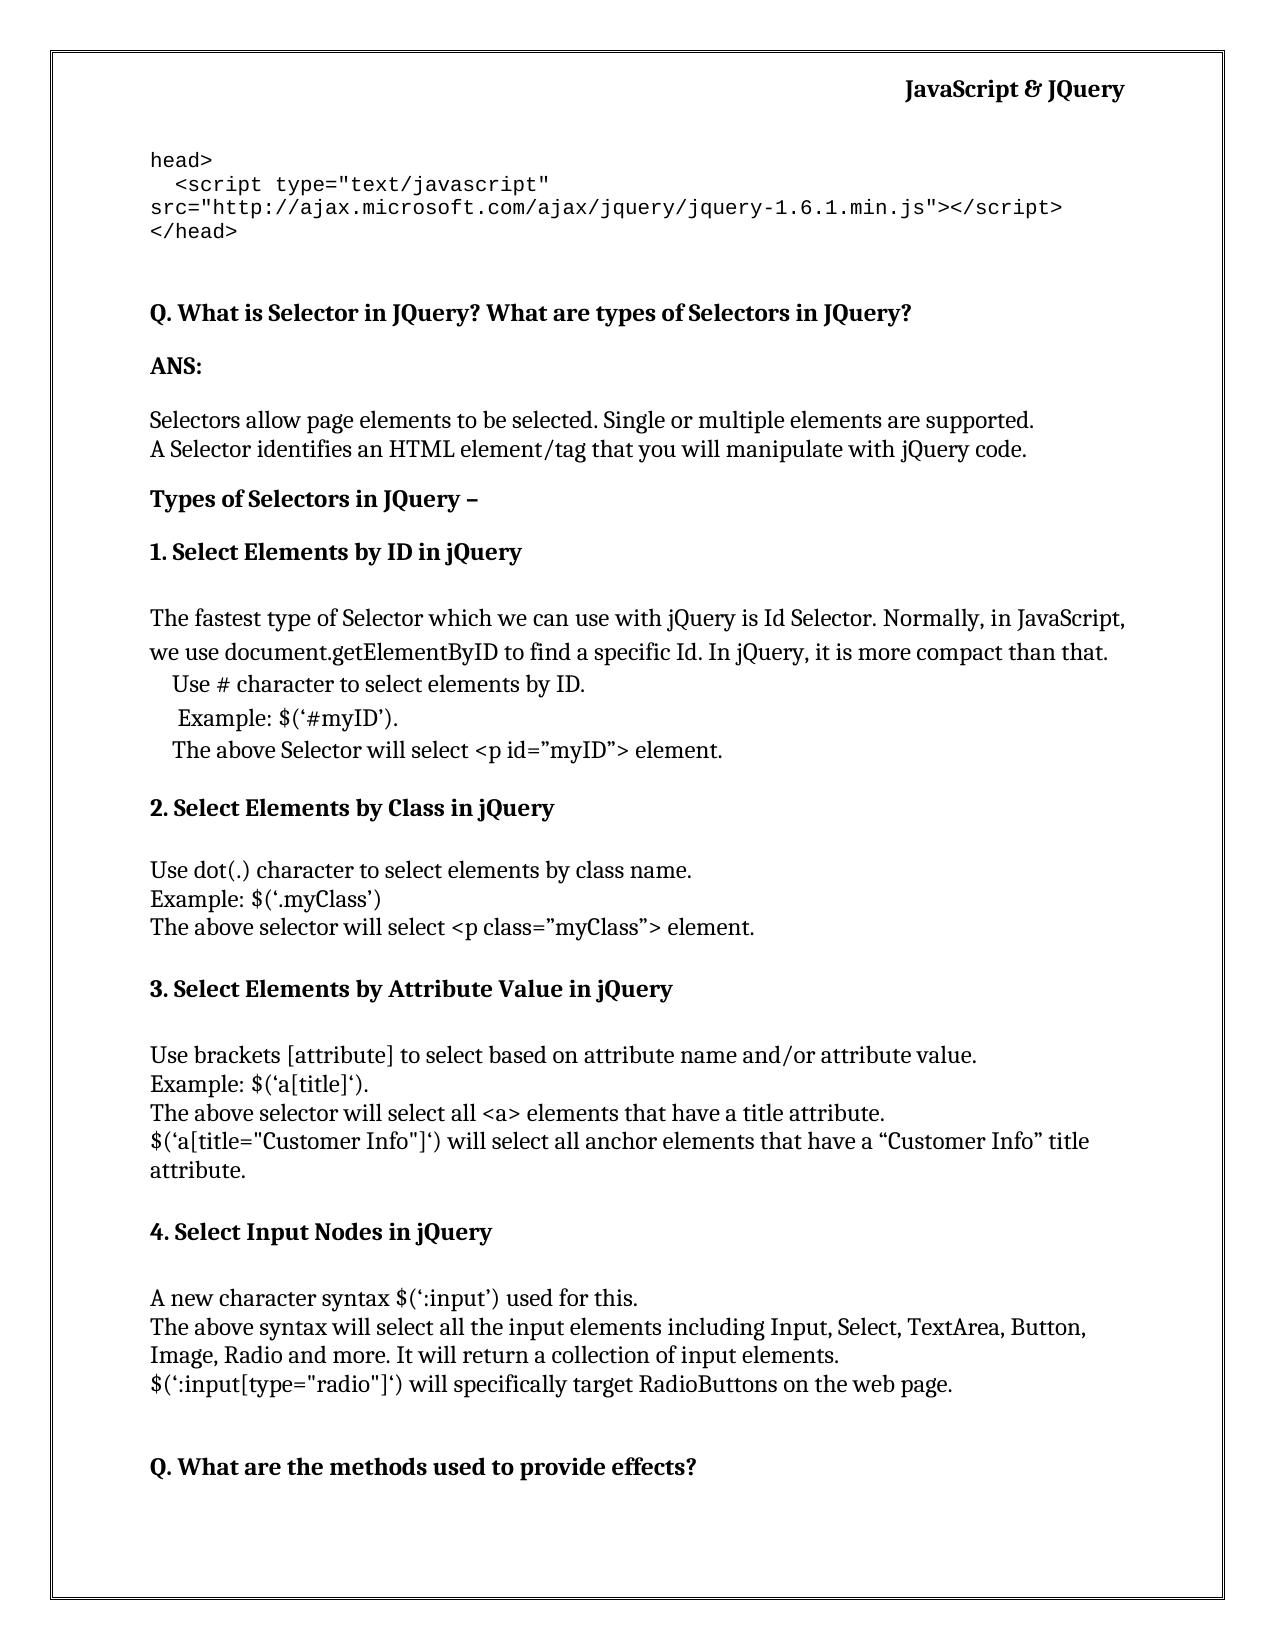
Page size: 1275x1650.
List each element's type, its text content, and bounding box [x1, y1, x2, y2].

text Use dot(.) character to select elements by class name. [150, 856, 1125, 884]
text Example: $(‘a[title]‘). [150, 1070, 1125, 1098]
subtitle 3. Select Elements by Attribute Value in jQuery [150, 975, 1125, 1004]
subtitle 1. Select Elements by ID in jQuery [150, 538, 1125, 567]
text A new character syntax $(‘:input’) used for this. [150, 1284, 1125, 1313]
subtitle Example: $(‘#myID’). [150, 703, 1125, 732]
text $(‘a[title="Customer Info"]‘) will select all anchor elements that have a “Customer Info” title attribute. [150, 1127, 1125, 1185]
subtitle 4. Select Input Nodes in jQuery [150, 1218, 1125, 1247]
text Q. What are the methods used to provide effects? [150, 1453, 1125, 1481]
text The above selector will select all <a> elements that have a title attribute. [150, 1098, 1125, 1127]
text Selectors allow page elements to be selected. Single or multiple elements are supported. [150, 406, 1125, 435]
text </head> [150, 221, 1125, 244]
text The above Selector will select <p id=”myID”> element. [150, 736, 1125, 765]
text head> [150, 150, 1125, 174]
text Types of Selectors in JQuery – [150, 484, 1125, 513]
subtitle The fastest type of Selector which we can use with jQuery is Id Selector. Normally, in JavaScript, we use document.getElementByID to find a specific Id. In jQuery, it is more compact than that. [150, 604, 1125, 666]
subtitle Use # character to select elements by ID. [150, 670, 1125, 699]
subtitle 2. Select Elements by Class in jQuery [150, 794, 1125, 823]
text <script type="text/javascript" src="http://ajax.microsoft.com/ajax/jquery/jquery-1.6.1.min.js"></script> [150, 174, 1125, 221]
text A Selector identifies an HTML element/tag that you will manipulate with jQuery code. [150, 435, 1125, 464]
text The above syntax will select all the input elements including Input, Select, TextArea, Button, Image, Radio and more. It will return a collection of input elements. [150, 1313, 1125, 1370]
text The above selector will select <p class=”myClass”> element. [150, 913, 1125, 942]
text Q. What is Selector in JQuery? What are types of Selectors in JQuery? [150, 298, 1125, 327]
text $(‘:input[type="radio"]‘) will specifically target RadioButtons on the web page. [150, 1370, 1125, 1399]
text Use brackets [attribute] to select based on attribute name and/or attribute value. [150, 1041, 1125, 1070]
text Example: $(‘.myClass’) [150, 884, 1125, 913]
text ANS: [150, 352, 1125, 381]
